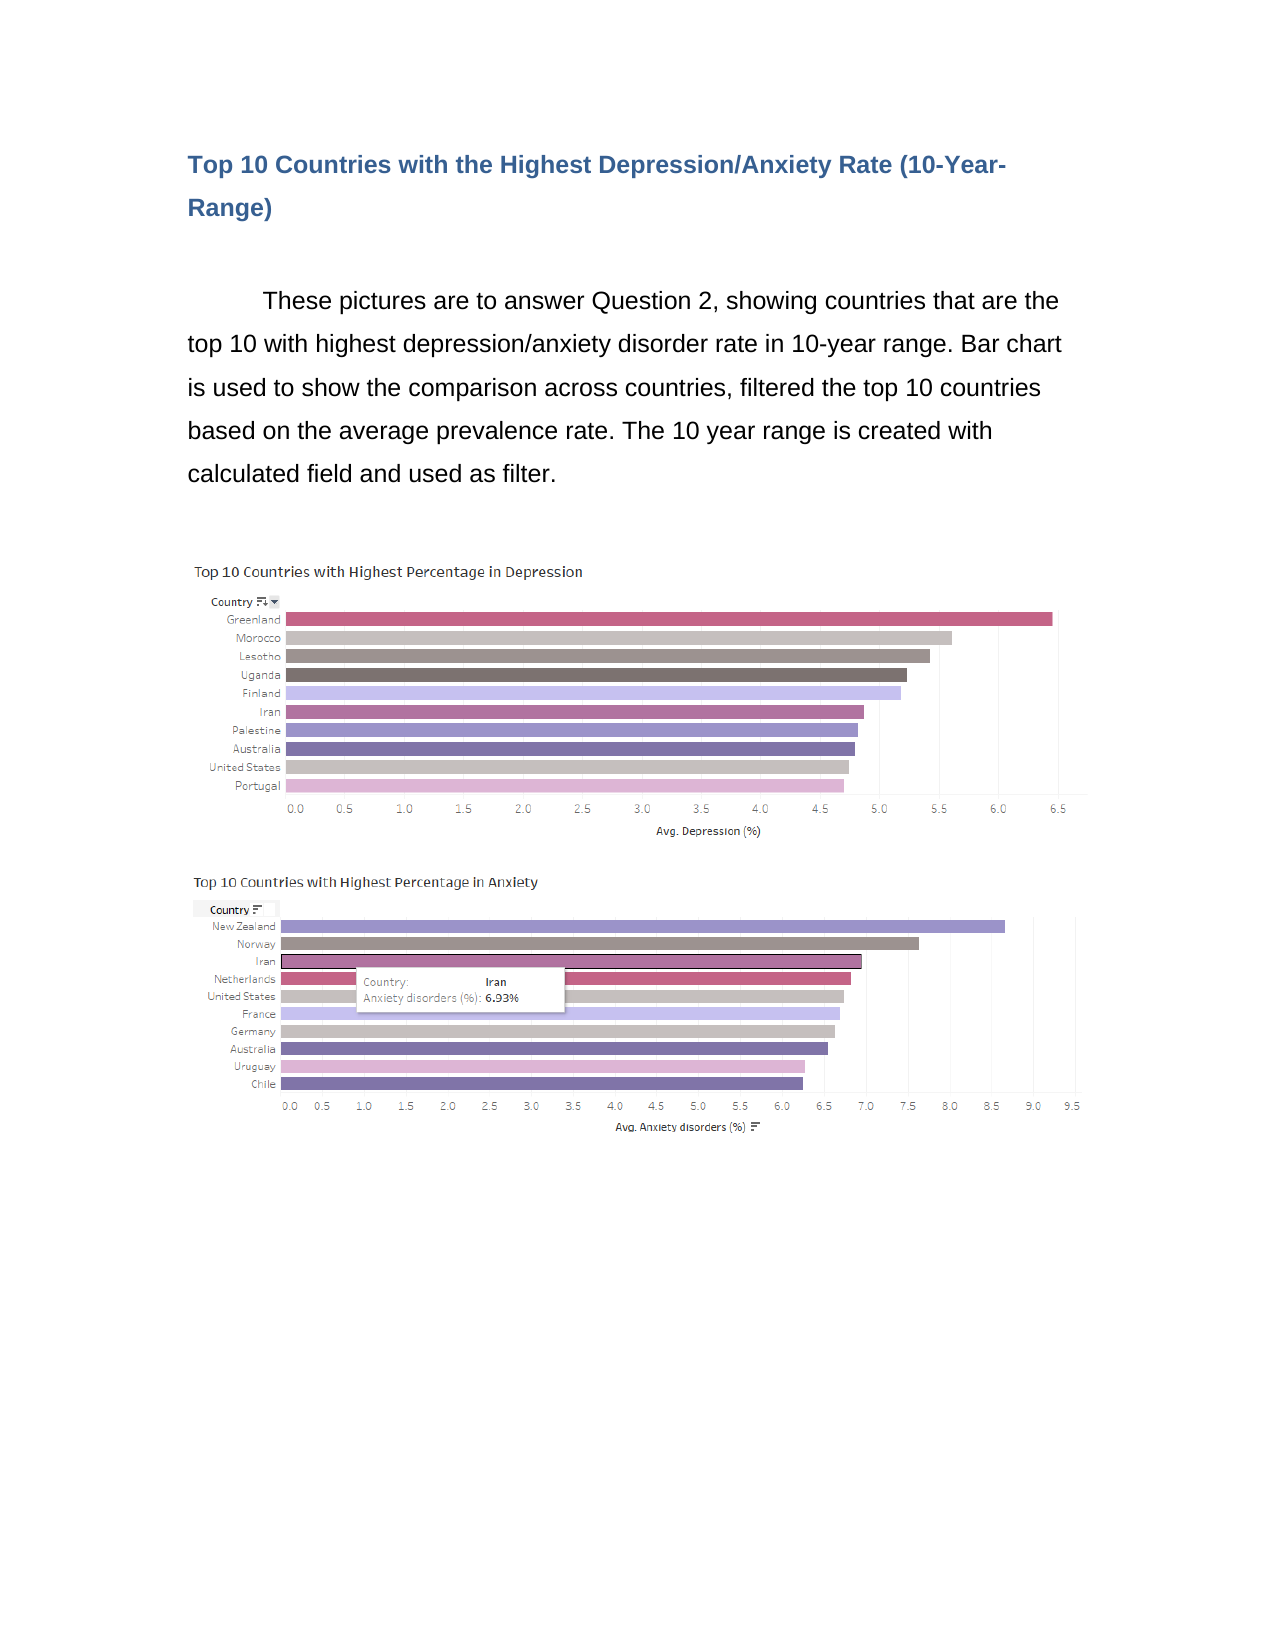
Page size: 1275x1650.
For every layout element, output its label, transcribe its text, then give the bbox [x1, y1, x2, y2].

subtitle Top 10 Countries with the Highest Depression/Anxiety Rate (10-Year-Range) [187, 150, 1087, 222]
text These pictures are to answer Question 2, showing countries that are the top 10 with highest depression/anxiety disorder rate in 10-year range. Bar chart is used to show the comparison across countries, filtered the top 10 countries based on the average prevalence rate. The 10 year range is created with calculated field and used as filter. [187, 286, 1087, 487]
picture [187, 551, 1088, 853]
picture [187, 865, 1088, 1146]
